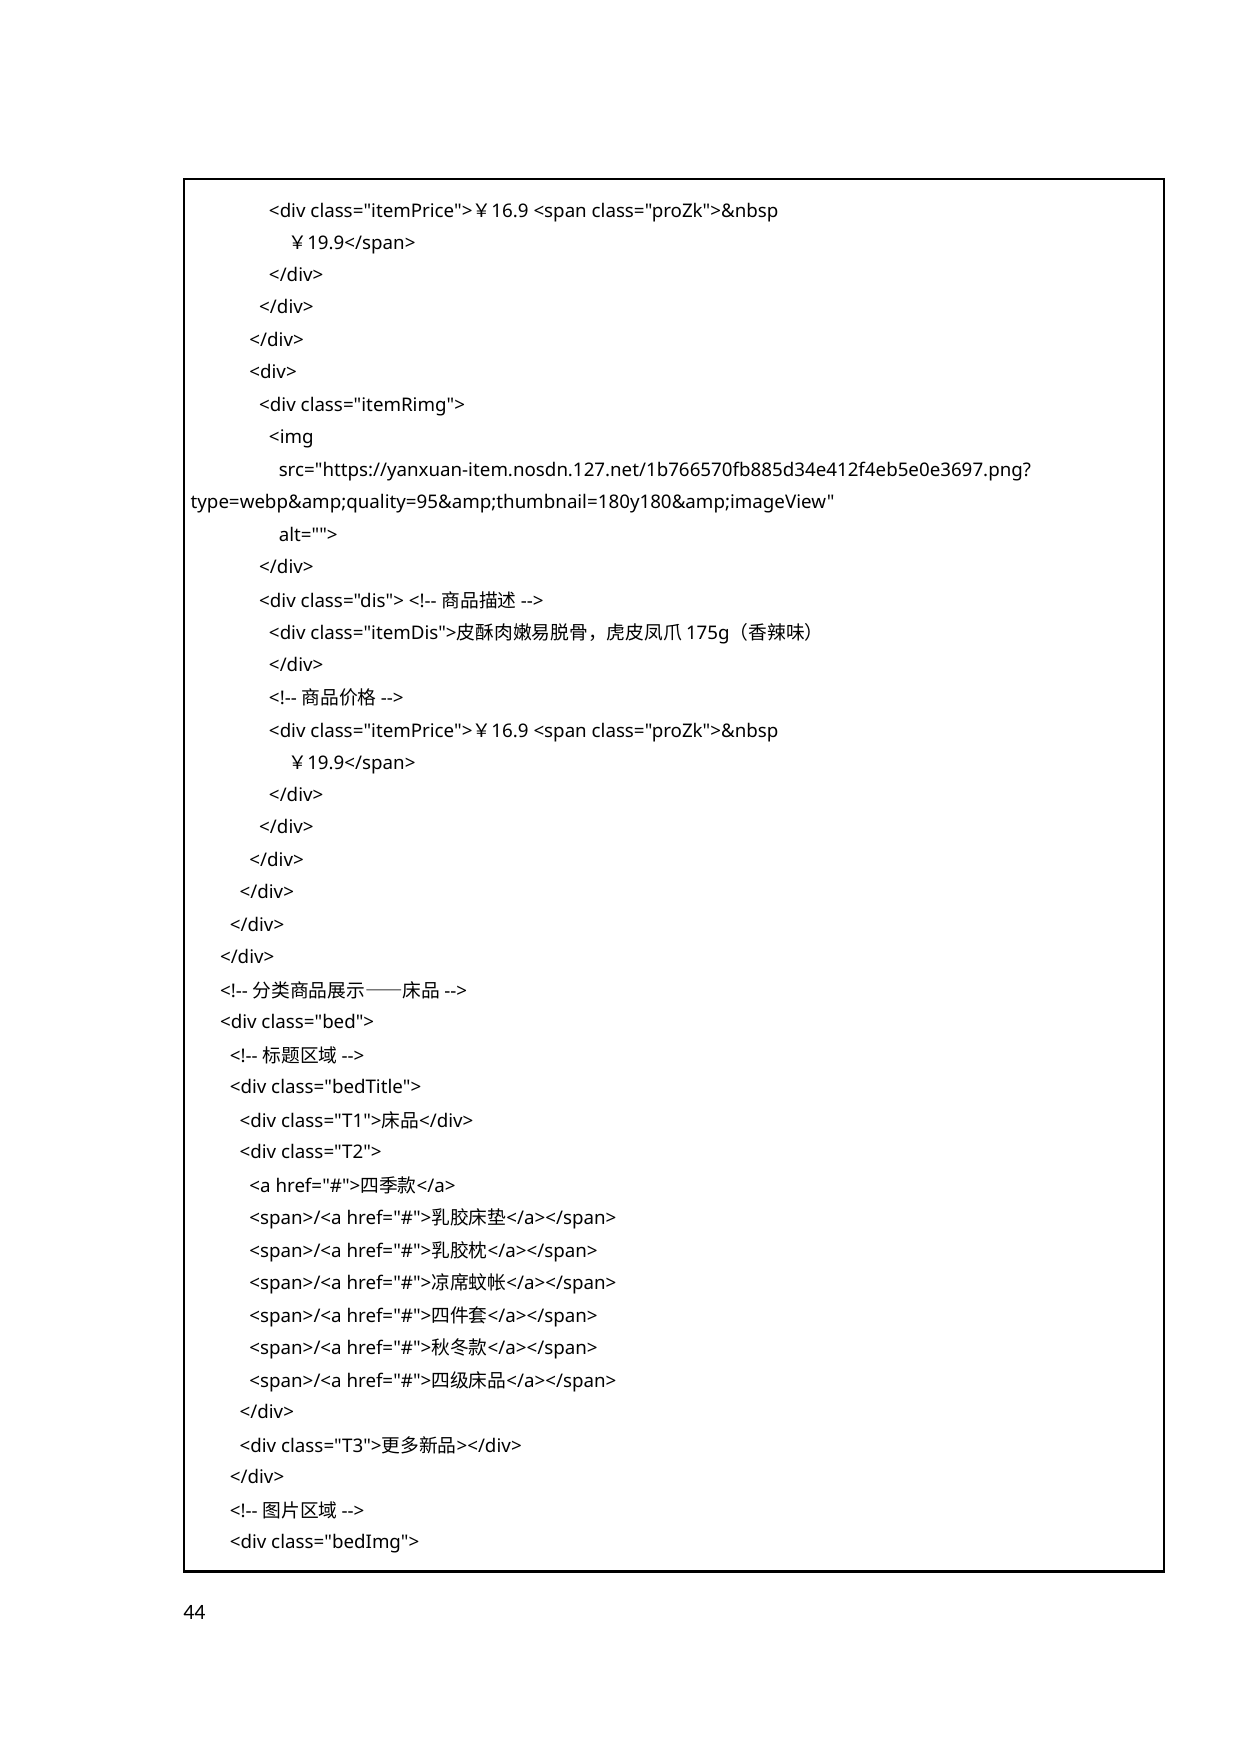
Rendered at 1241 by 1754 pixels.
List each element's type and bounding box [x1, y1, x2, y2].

table_cell [185, 180, 1163, 1570]
